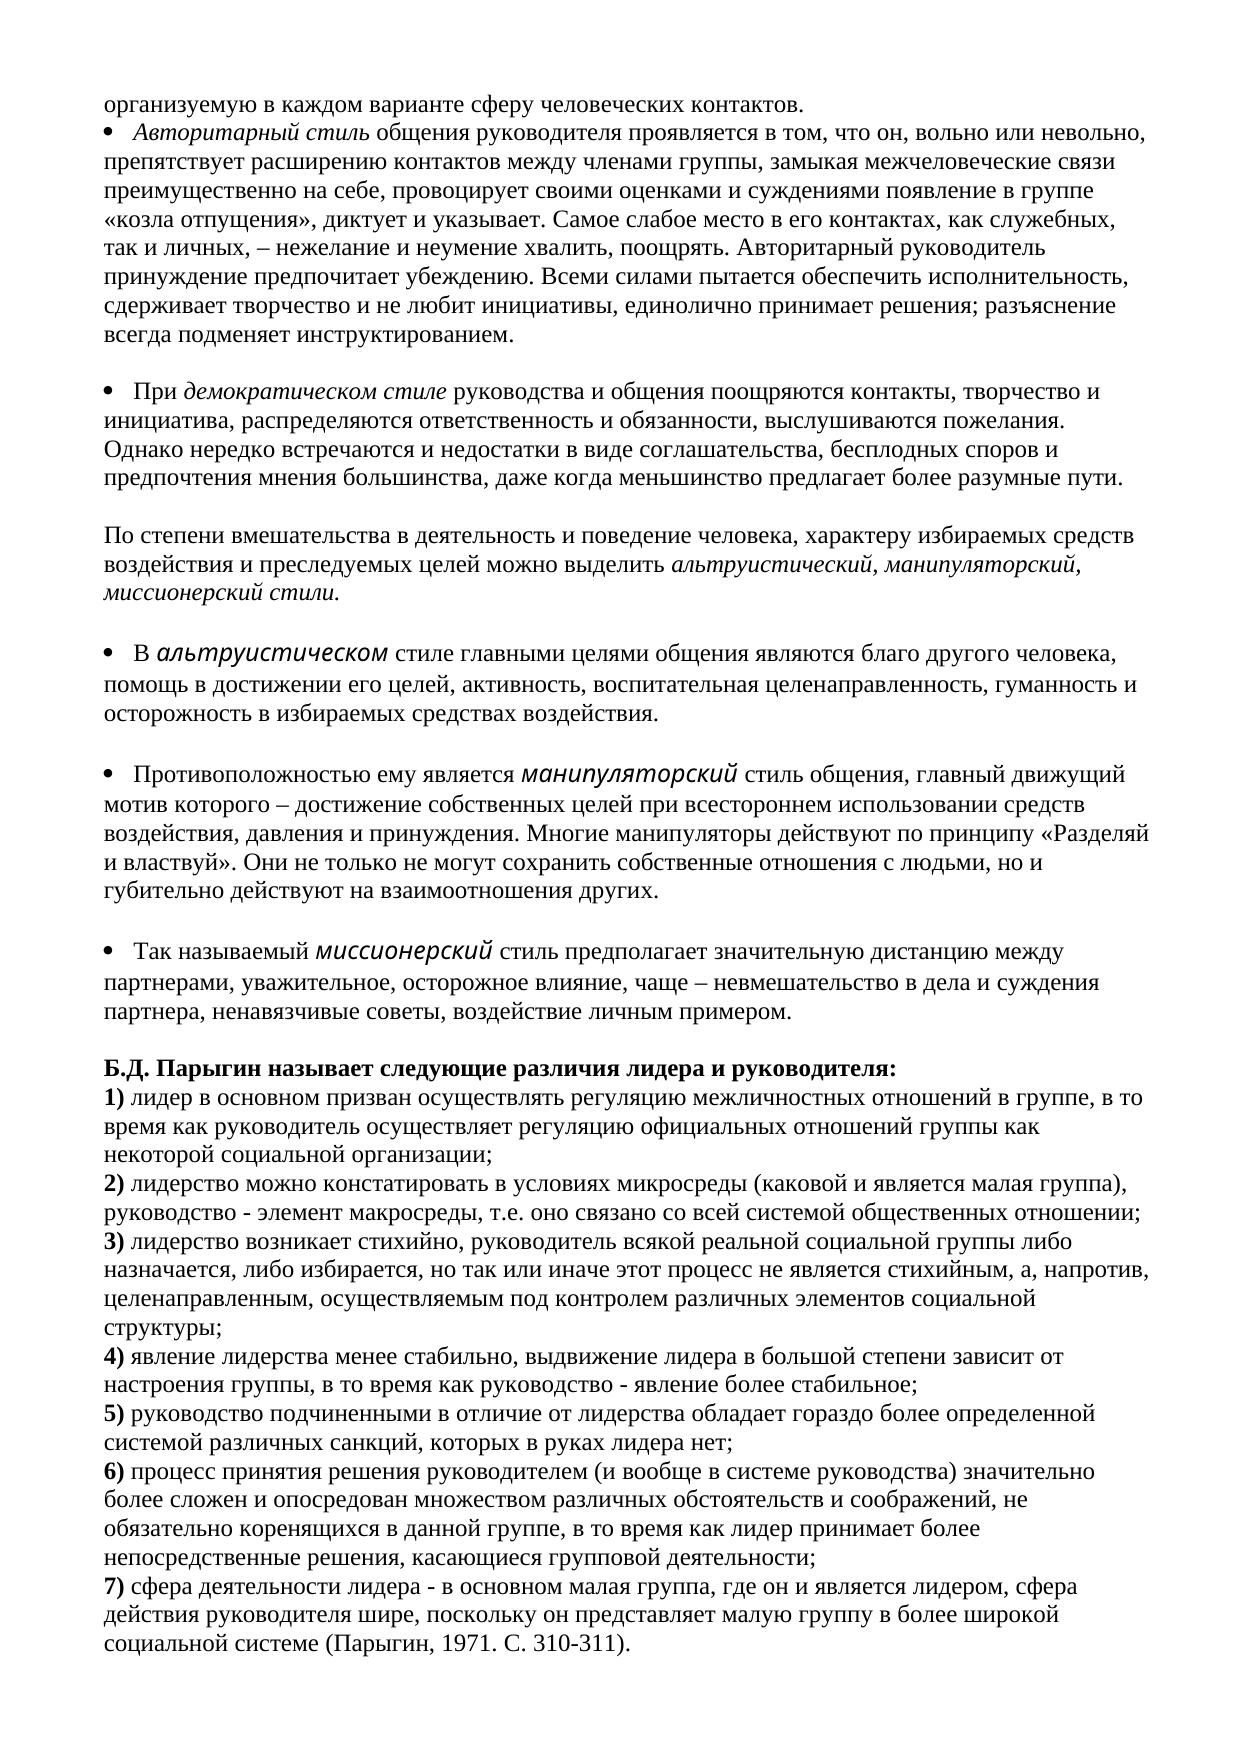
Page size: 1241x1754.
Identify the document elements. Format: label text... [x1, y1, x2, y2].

list При демократическом стиле руководства и общения поощряются контакты, творчество и [103, 376, 1152, 405]
text препятствует расширению контактов между членами группы, замыкая межчеловеческие связи [103, 146, 1152, 175]
text 3) лидерство возникает стихийно, руководитель всякой реальной социальной группы либо назначается, либо избирается, но так или иначе этот процесс не является стихийным, а, напротив, целенаправленным, осуществляемым под контролем различных элементов социальной структуры; [103, 1226, 1152, 1341]
text инициатива, распределяются ответственность и обязанности, выслушиваются пожелания. Однако нередко встречаются и недостатки в виде соглашательства, бесплодных споров и предпочтения мнения большинства, даже когда меньшинство предлагает более разумные пути. [103, 405, 1152, 491]
list Авторитарный стиль общения руководителя проявляется в том, что он, вольно или невольно, [103, 117, 1152, 146]
text 4) явление лидерства менее стабильно, выдвижение лидера в большой степени зависит от настроения группы, в то время как руководство - явление более стабильное; [103, 1341, 1152, 1398]
text организуемую в каждом варианте сферу человеческих контактов. [103, 89, 1152, 117]
text 7) сфера деятельности лидера - в основном малая группа, где он и является лидером, сфера действия руководителя шире, поскольку он представляет малую группу в более широкой социальной системе (Парыгин, 1971. С. 310-311). [103, 1571, 1152, 1657]
text воздействия и преследуемых целей можно выделить альтруистический, манипуляторский, [103, 549, 1152, 577]
text По степени вмешательства в деятельность и поведение человека, характеру избираемых средств [103, 520, 1152, 549]
text 6) процесс принятия решения руководителем (и вообще в системе руководства) значительно более сложен и опосредован множеством различных обстоятельств и соображений, не обязательно коренящихся в данной группе, в то время как лидер принимает более непосредственные решения, касающиеся групповой деятельности; [103, 1456, 1152, 1571]
list Так называемый миссионерский стиль предполагает значительную дистанцию между партнерами, уважительное, осторожное влияние, чаще – невмешательство в дела и суждения партнера, ненавязчивые советы, воздействие личным примером. [103, 933, 1152, 1024]
list Противоположностью ему является манипуляторский стиль общения, главный движущий мотив которого – достижение собственных целей при всестороннем использовании средств воздействия, давления и принуждения. Многие манипуляторы действуют по принципу «Разделяй и властвуй». Они не только не могут сохранить собственные отношения с людьми, но и губительно действуют на взаимоотношения других. [103, 755, 1152, 904]
text миссионерский стили. [103, 577, 1152, 606]
text 2) лидерство можно констатировать в условиях микросреды (каковой и является малая группа), руководство - элемент макросреды, т.е. оно связано со всей системой общественных отношении; [103, 1168, 1152, 1226]
text преимущественно на себе, провоцирует своими оценками и суждениями появление в группе «козла отпущения», диктует и указывает. Самое слабое место в его контактах, как служебных, так и личных, – нежелание и неумение хвалить, поощрять. Авторитарный руководитель принуждение предпочитает убеждению. Всеми силами пытается обеспечить исполнительность, сдерживает творчество и не любит инициативы, единолично принимает решения; разъяснение всегда подменяет инструктированием. [103, 175, 1152, 347]
text Б.Д. Парыгин называет следующие различия лидера и руководителя: [103, 1053, 1152, 1082]
text 1) лидер в основном призван осуществлять регуляцию межличностных отношений в группе, в то время как руководитель осуществляет регуляцию официальных отношений группы как некоторой социальной организации; [103, 1082, 1152, 1168]
list В альтруистическом стиле главными целями общения являются благо другого человека, помощь в достижении его целей, активность, воспитательная целенаправленность, гуманность и осторожность в избираемых средствах воздействия. [103, 635, 1152, 726]
text 5) руководство подчиненными в отличие от лидерства обладает гораздо более определенной системой различных санкций, которых в руках лидера нет; [103, 1398, 1152, 1456]
